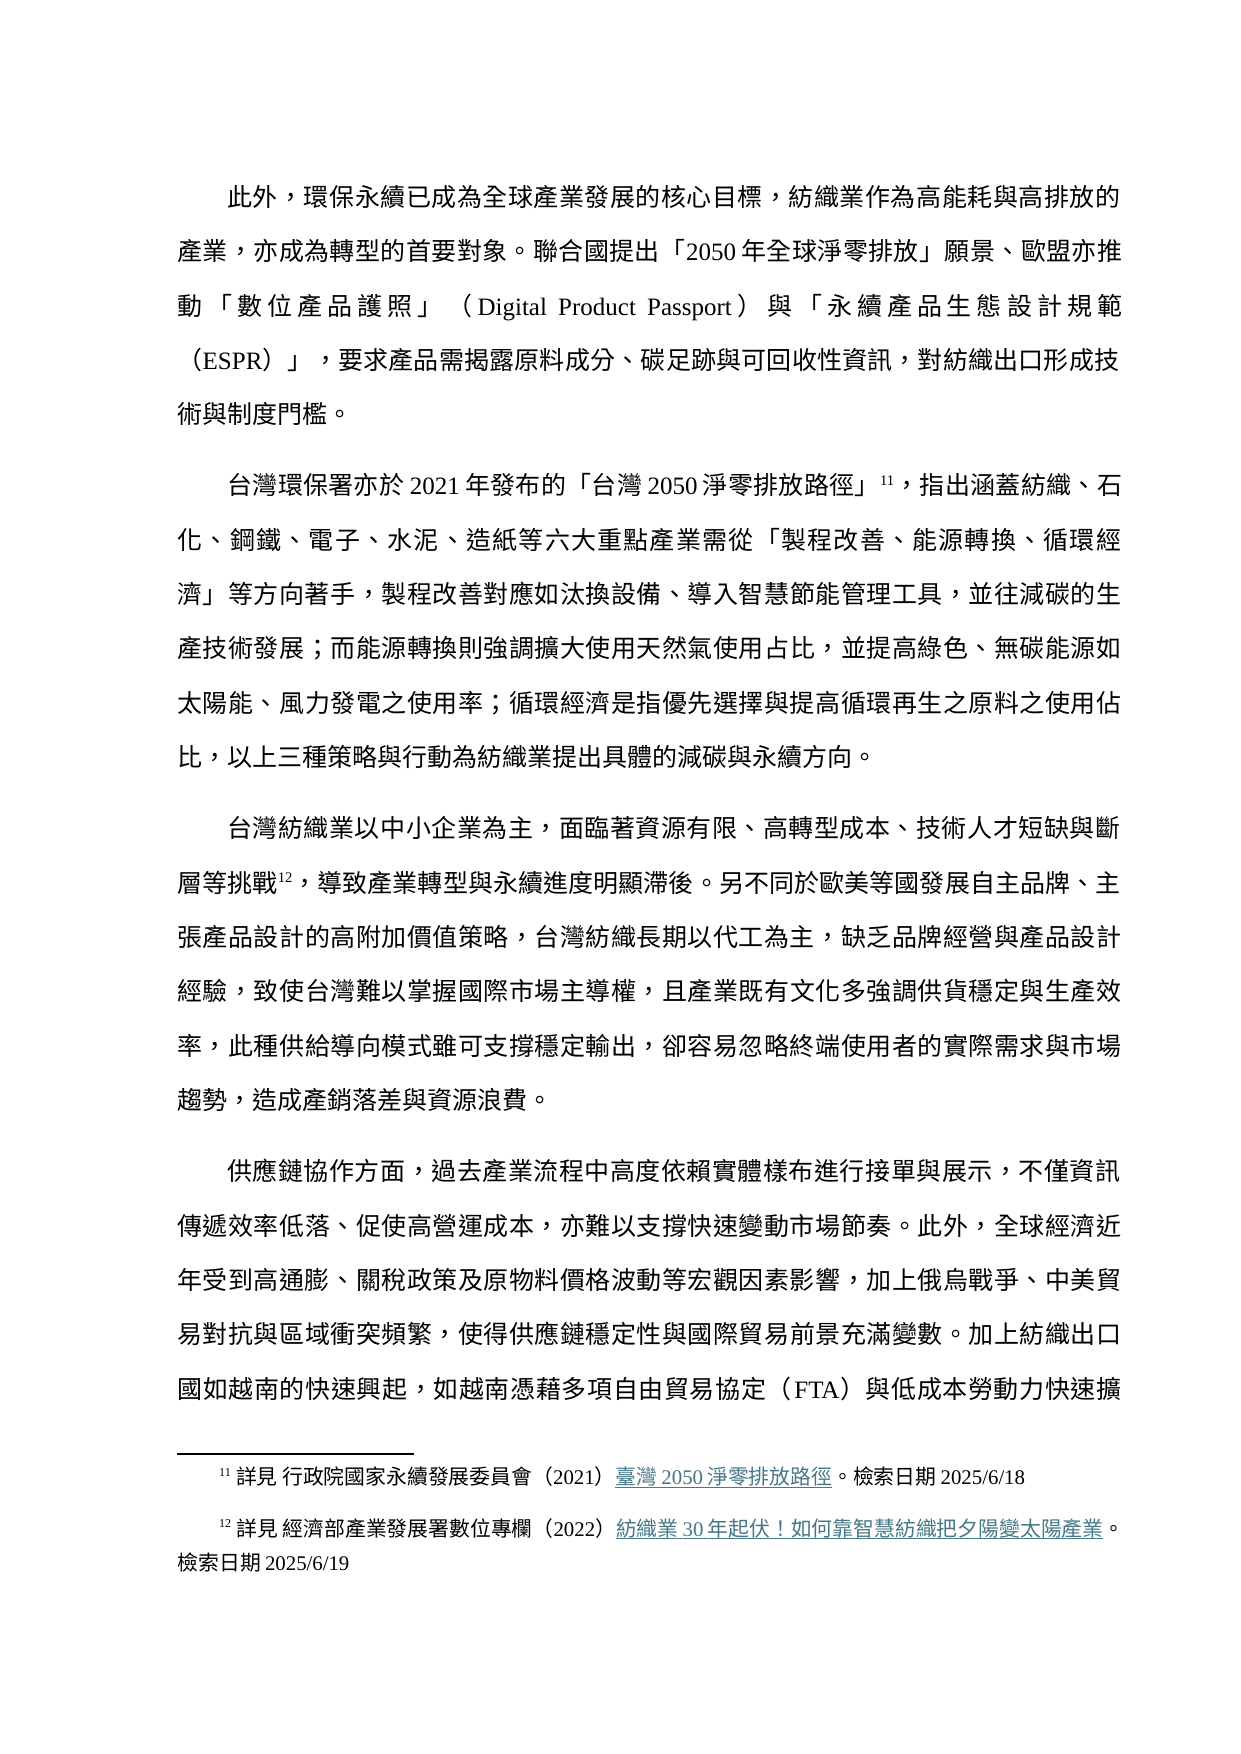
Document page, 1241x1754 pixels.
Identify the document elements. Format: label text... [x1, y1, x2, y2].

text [177, 1152, 1122, 1405]
text 台灣紡織業以中小企業為主，面臨著資源有限、高轉型成本、技術人才短缺與斷層等挑戰，導致產業轉型與永續進度明顯滯後。另不同於歐美等國發展自主品牌、主張產品設計的高附加價值策略，台灣紡織長期以代工為主，缺乏品牌經營與產品設計經驗，致使台灣難以掌握國際市場主導權，且產業既有文化多強調供貨穩定與生產效率，此種供給導向模式雖可支撐穩定輸出，卻容易忽略終端使用者的實際需求與市場趨勢，造成產銷落差與資源浪費。 [177, 809, 1122, 1117]
text 台灣環保署亦於2021年發布的「台灣2050淨零排放路徑」，指出涵蓋紡織、石化、鋼鐵、電子、水泥、造紙等六大重點產業需從「製程改善、能源轉換、循環經濟」等方向著手，製程改善對應如汰換設備、導入智慧節能管理工具，並往減碳的生產技術發展；而能源轉換則強調擴大使用天然氣使用占比，並提高綠色、無碳能源如太陽能、風力發電之使用率；循環經濟是指優先選擇與提高循環再生之原料之使用佔比，以上三種策略與行動為紡織業提出具體的減碳與永續方向。 [177, 466, 1122, 774]
text 此外，環保永續已成為全球產業發展的核心目標，紡織業作為高能耗與高排放的產業，亦成為轉型的首要對象。聯合國提出「2050年全球淨零排放」願景、歐盟亦推動「數位產品護照」（Digital Product Passport）與「永續產品生態設計規範（ESPR）」，要求產品需揭露原料成分、碳足跡與可回收性資訊，對紡織出口形成技術與制度門檻。 [177, 177, 1122, 431]
